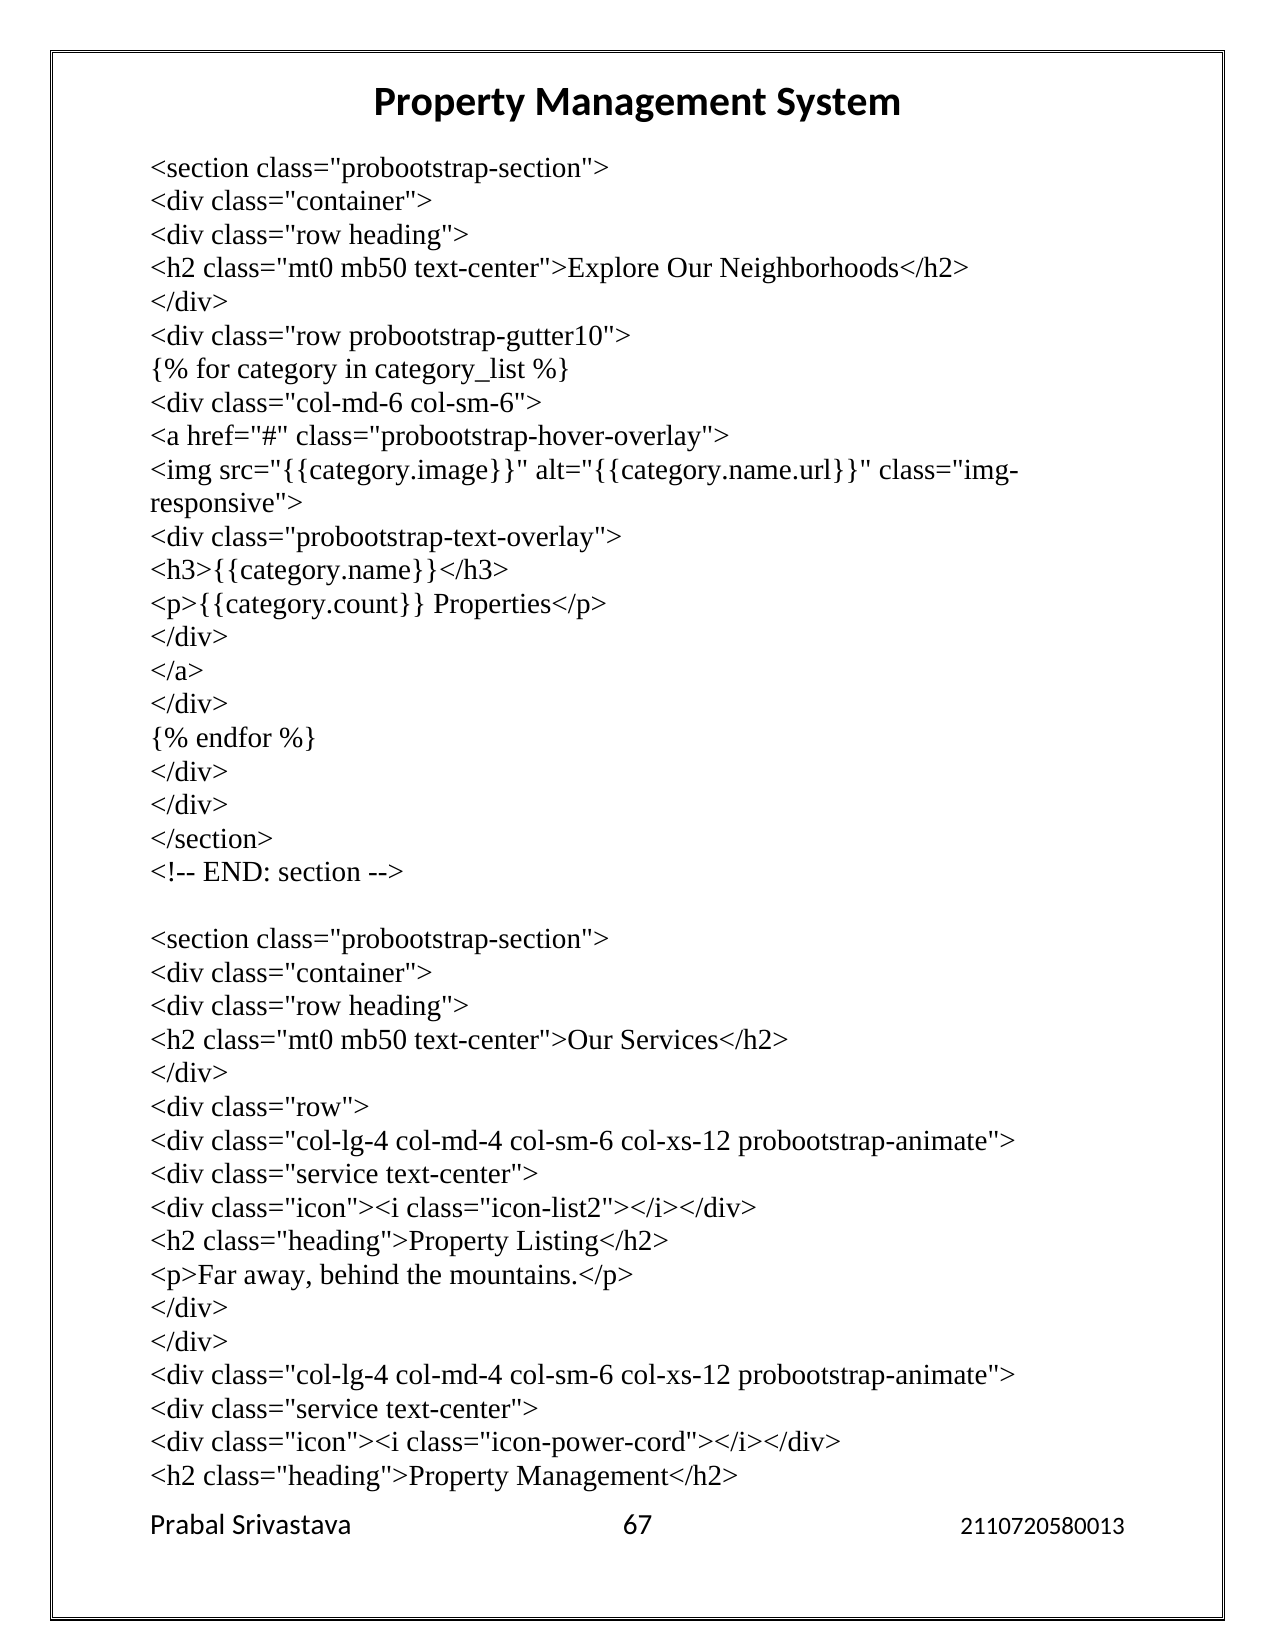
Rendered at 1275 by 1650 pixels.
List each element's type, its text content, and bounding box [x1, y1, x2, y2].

text <div class="row probootstrap-gutter10"> [150, 318, 1125, 351]
text <h2 class="mt0 mb50 text-center">Our Services</h2> [150, 1022, 1125, 1056]
text <div class="col-md-6 col-sm-6"> [150, 385, 1125, 418]
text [150, 1357, 1125, 1391]
text </div> [150, 1290, 1125, 1324]
text <div class="service text-center"> [150, 1156, 1125, 1190]
text <h2 class="heading">Property Listing</h2> [150, 1223, 1125, 1257]
text </div> [150, 687, 1125, 720]
text <a href="#" class="probootstrap-hover-overlay"> [150, 418, 1125, 452]
text <div class="probootstrap-text-overlay"> [150, 519, 1125, 552]
text <h2 class="mt0 mb50 text-center">Explore Our Neighborhoods</h2> [150, 251, 1125, 284]
text </div> [150, 787, 1125, 821]
text <p>Far away, behind the mountains.</p> [150, 1257, 1125, 1290]
text <div class="row heading"> [150, 988, 1125, 1022]
text </div> [150, 1056, 1125, 1089]
text </section> [150, 821, 1125, 854]
text </div> [150, 1324, 1125, 1357]
text <h2 class="heading">Property Management</h2> [150, 1458, 1125, 1492]
text </div> [150, 754, 1125, 787]
text {% for category in category_list %} [150, 351, 1125, 385]
text </div> [150, 284, 1125, 318]
text <div class="icon"><i class="icon-list2"></i></div> [150, 1190, 1125, 1223]
text {% endfor %} [150, 720, 1125, 754]
text <div class="container"> [150, 955, 1125, 988]
text <div class="row"> [150, 1089, 1125, 1123]
text <h3>{{category.name}}</h3> [150, 552, 1125, 586]
text <img src="{{category.image}}" alt="{{category.name.url}}" class="img-responsive"> [150, 452, 1125, 519]
text <div class="col-lg-4 col-md-4 col-sm-6 col-xs-12 probootstrap-animate"> [150, 1123, 1125, 1156]
text </a> [150, 653, 1125, 687]
text <!-- END: section --> [150, 854, 1125, 888]
text <p>{{category.count}} Properties</p> [150, 586, 1125, 619]
text <section class="probootstrap-section"> [150, 921, 1125, 955]
text </div> [150, 619, 1125, 653]
text <div class="container"> [150, 183, 1125, 217]
text <div class="icon"><i class="icon-power-cord"></i></div> [150, 1424, 1125, 1458]
text <div class="service text-center"> [150, 1391, 1125, 1424]
text <div class="row heading"> [150, 217, 1125, 251]
text <section class="probootstrap-section"> [150, 150, 1125, 183]
